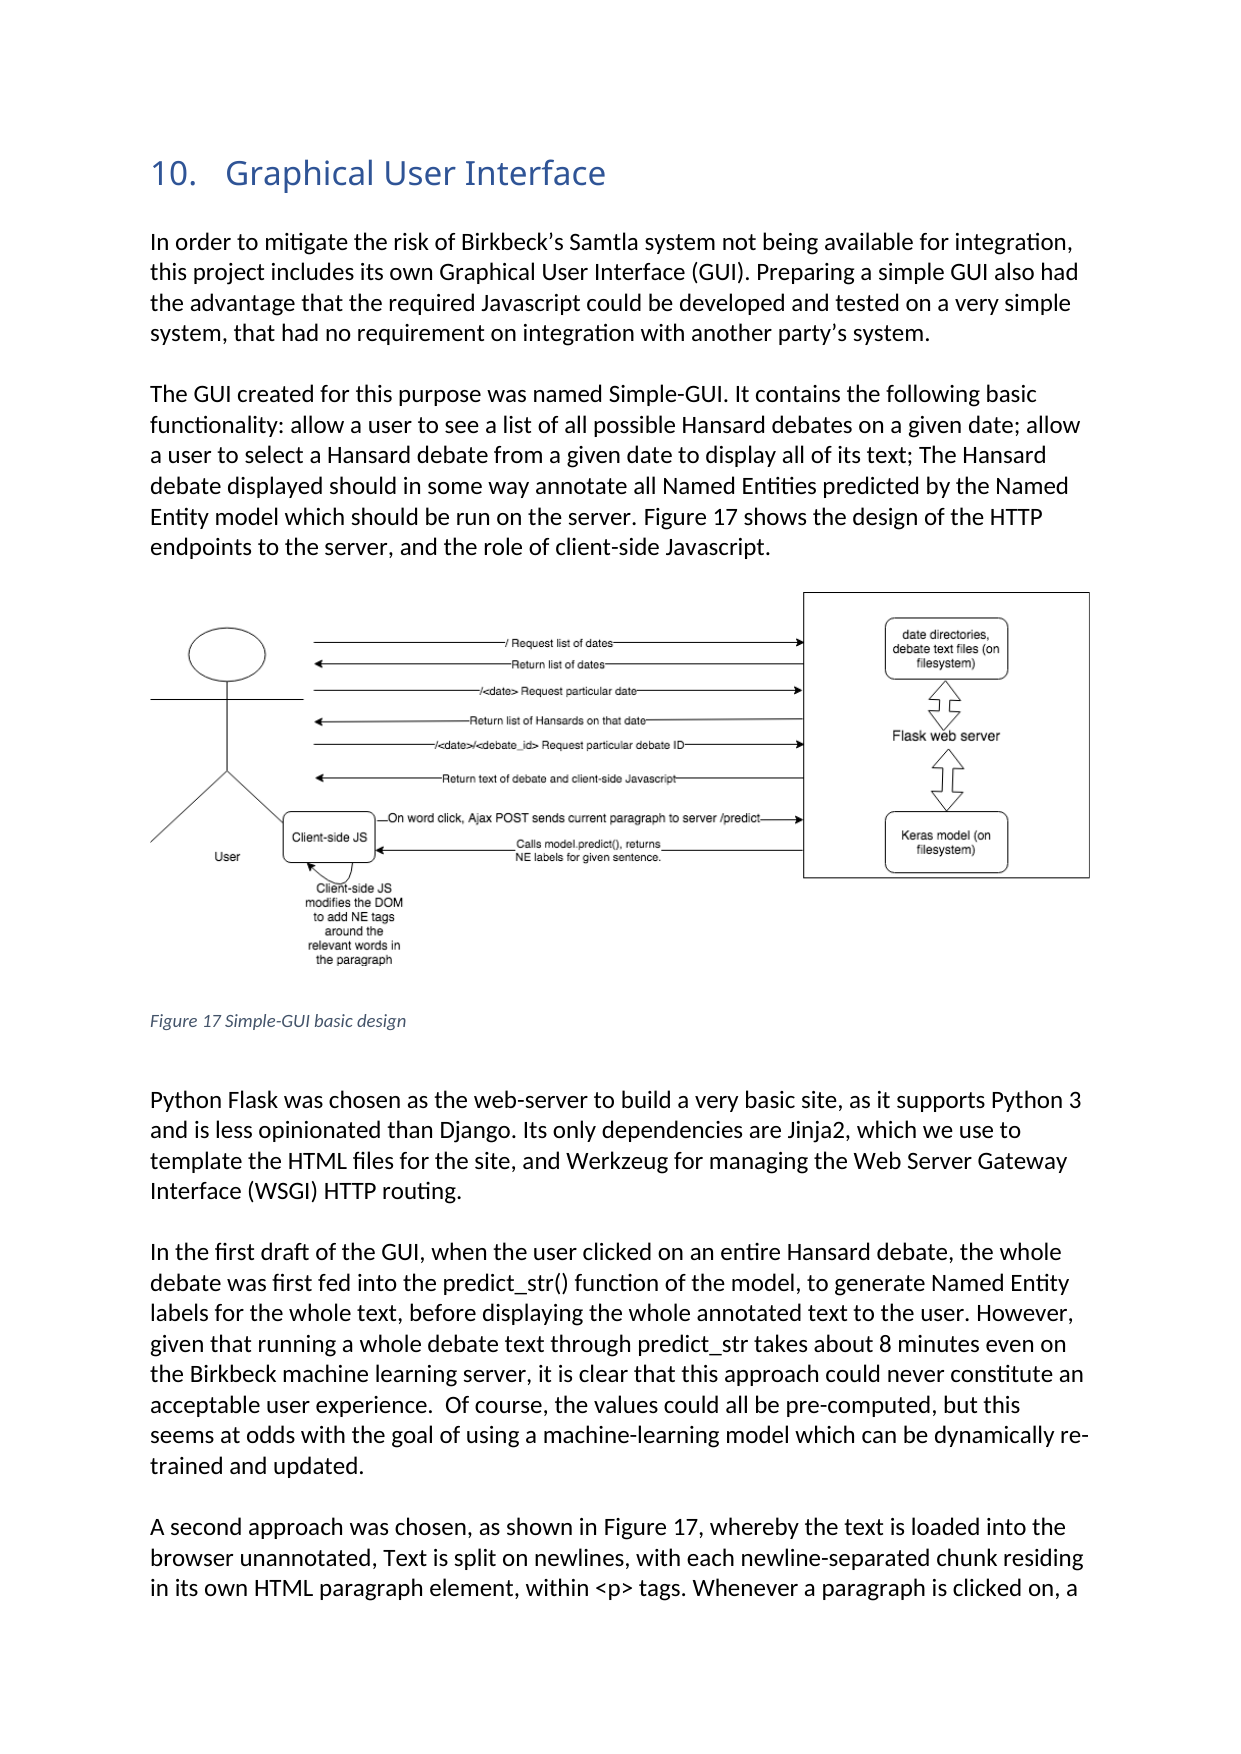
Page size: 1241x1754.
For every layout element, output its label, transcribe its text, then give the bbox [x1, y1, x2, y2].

subtitle Graphical User Interface [150, 150, 1090, 195]
text In the first draft of the GUI, when the user clicked on an entire Hansard debate, the whole debate was first fed into the predict_str() function of the model, to generate Named Entity labels for the whole text, before displaying the whole annotated text to the user. However, given that running a whole debate text through predict_str takes about 8 minutes even on the Birkbeck machine learning server, it is clear that this approach could never constitute an acceptable user experience. Of course, the values could all be pre-computed, but this seems at odds with the goal of using a machine-learning model which can be dynamically re-trained and updated. [150, 1237, 1090, 1481]
picture [150, 592, 1090, 966]
text In order to mitigate the risk of Birkbeck’s Samtla system not being available for integration, this project includes its own Graphical User Interface (GUI). Preparing a simple GUI also had the advantage that the required Javascript could be developed and tested on a very simple system, that had no requirement on integration with another party’s system. [150, 226, 1090, 348]
text The GUI created for this purpose was named Simple-GUI. It contains the following basic functionality: allow a user to see a list of all possible Hansard debates on a given date; allow a user to select a Hansard debate from a given date to display all of its text; The Hansard debate displayed should in some way annotate all Named Entities predicted by the Named Entity model which should be run on the server. Figure 17 shows the design of the HTTP endpoints to the server, and the role of client-side Javascript. [150, 378, 1090, 562]
text Python Flask was chosen as the web-server to build a very basic site, as it supports Python 3 and is less opinionated than Django. Its only dependencies are Jinja2, which we use to template the HTML files for the site, and Werkzeug for managing the Web Server Gateway Interface (WSGI) HTTP routing. [150, 1084, 1090, 1206]
